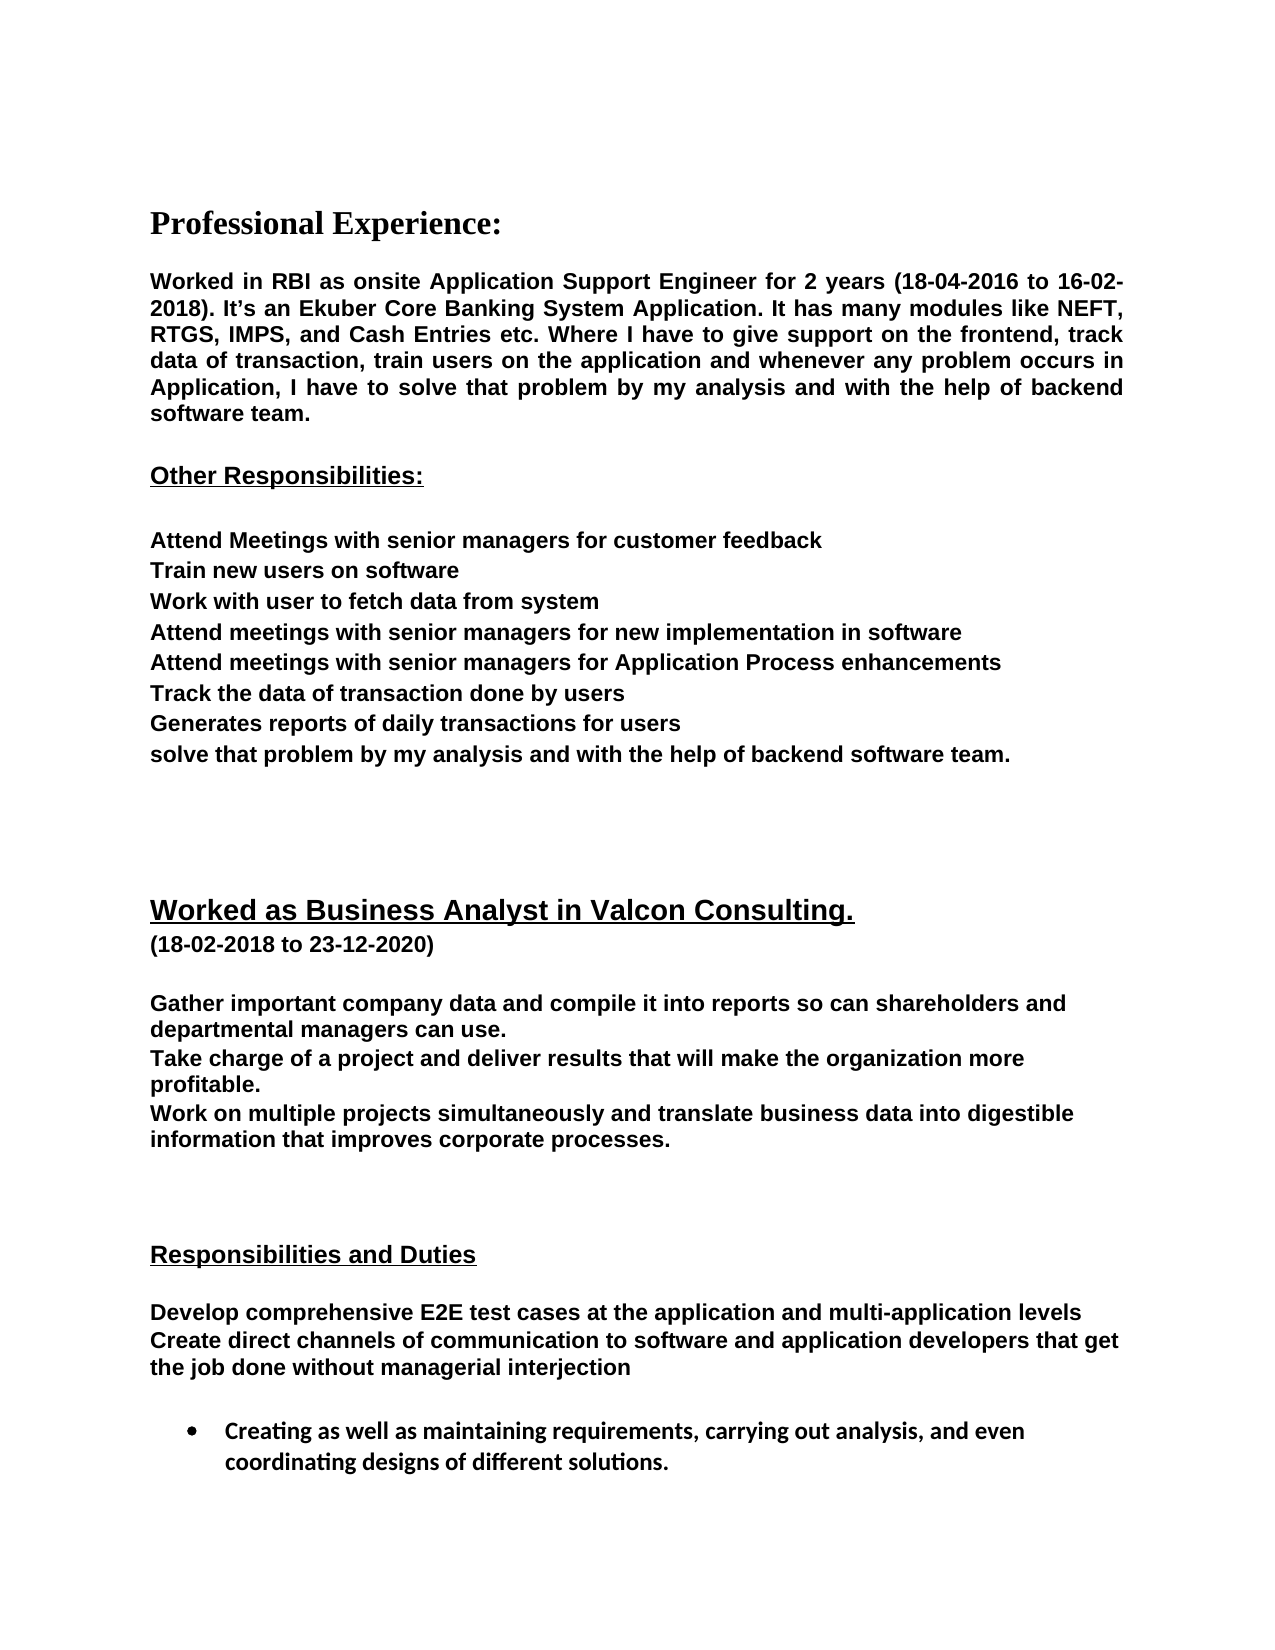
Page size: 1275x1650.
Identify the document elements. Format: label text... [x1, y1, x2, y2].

text Attend meetings with senior managers for new implementation in software [150, 618, 1125, 645]
text Create direct channels of communication to software and application developers that get the job done without managerial interjection [150, 1327, 1125, 1380]
text Track the data of transaction done by users [150, 679, 1125, 706]
text Develop comprehensive E2E test cases at the application and multi-application levels [150, 1299, 1125, 1325]
text Attend Meetings with senior managers for customer feedback [150, 527, 1125, 553]
text Professional Experience: [150, 203, 1125, 242]
text Work on multiple projects simultaneously and translate business data into digestible information that improves corporate processes. [150, 1099, 1125, 1152]
text (18-02-2018 to 23-12-2020) [150, 931, 1125, 957]
text Worked as Business Analyst in Valcon Consulting. [150, 893, 1125, 927]
text Responsibilities and Duties [150, 1239, 1125, 1268]
text Generates reports of daily transactions for users [150, 710, 1125, 736]
text Other Responsibilities: [150, 461, 1125, 490]
text Gather important company data and compile it into reports so can shareholders and departmental managers can use. [150, 990, 1125, 1043]
text Work with user to fetch data from system [150, 588, 1125, 614]
text Worked in RBI as onsite Application Support Engineer for 2 years (18-04-2016 to 16-02-2018). It’s an Ekuber Core Banking System Application. It has many modules like NEFT, RTGS, IMPS, and Cash Entries etc. Where I have to give support on the frontend, track data of transaction, train users on the application and whenever any problem occurs in Application, I have to solve that problem by my analysis and with the help of backend software team. [150, 268, 1125, 426]
text Take charge of a project and deliver results that will make the organization more profitable. [150, 1045, 1125, 1097]
text Train new users on software [150, 557, 1125, 584]
list Creating as well as maintaining requirements, carrying out analysis, and even coordinating designs of different solutions. [187, 1415, 1125, 1476]
text Attend meetings with senior managers for Application Process enhancements [150, 649, 1125, 675]
text solve that problem by my analysis and with the help of backend software team. [150, 741, 1125, 767]
